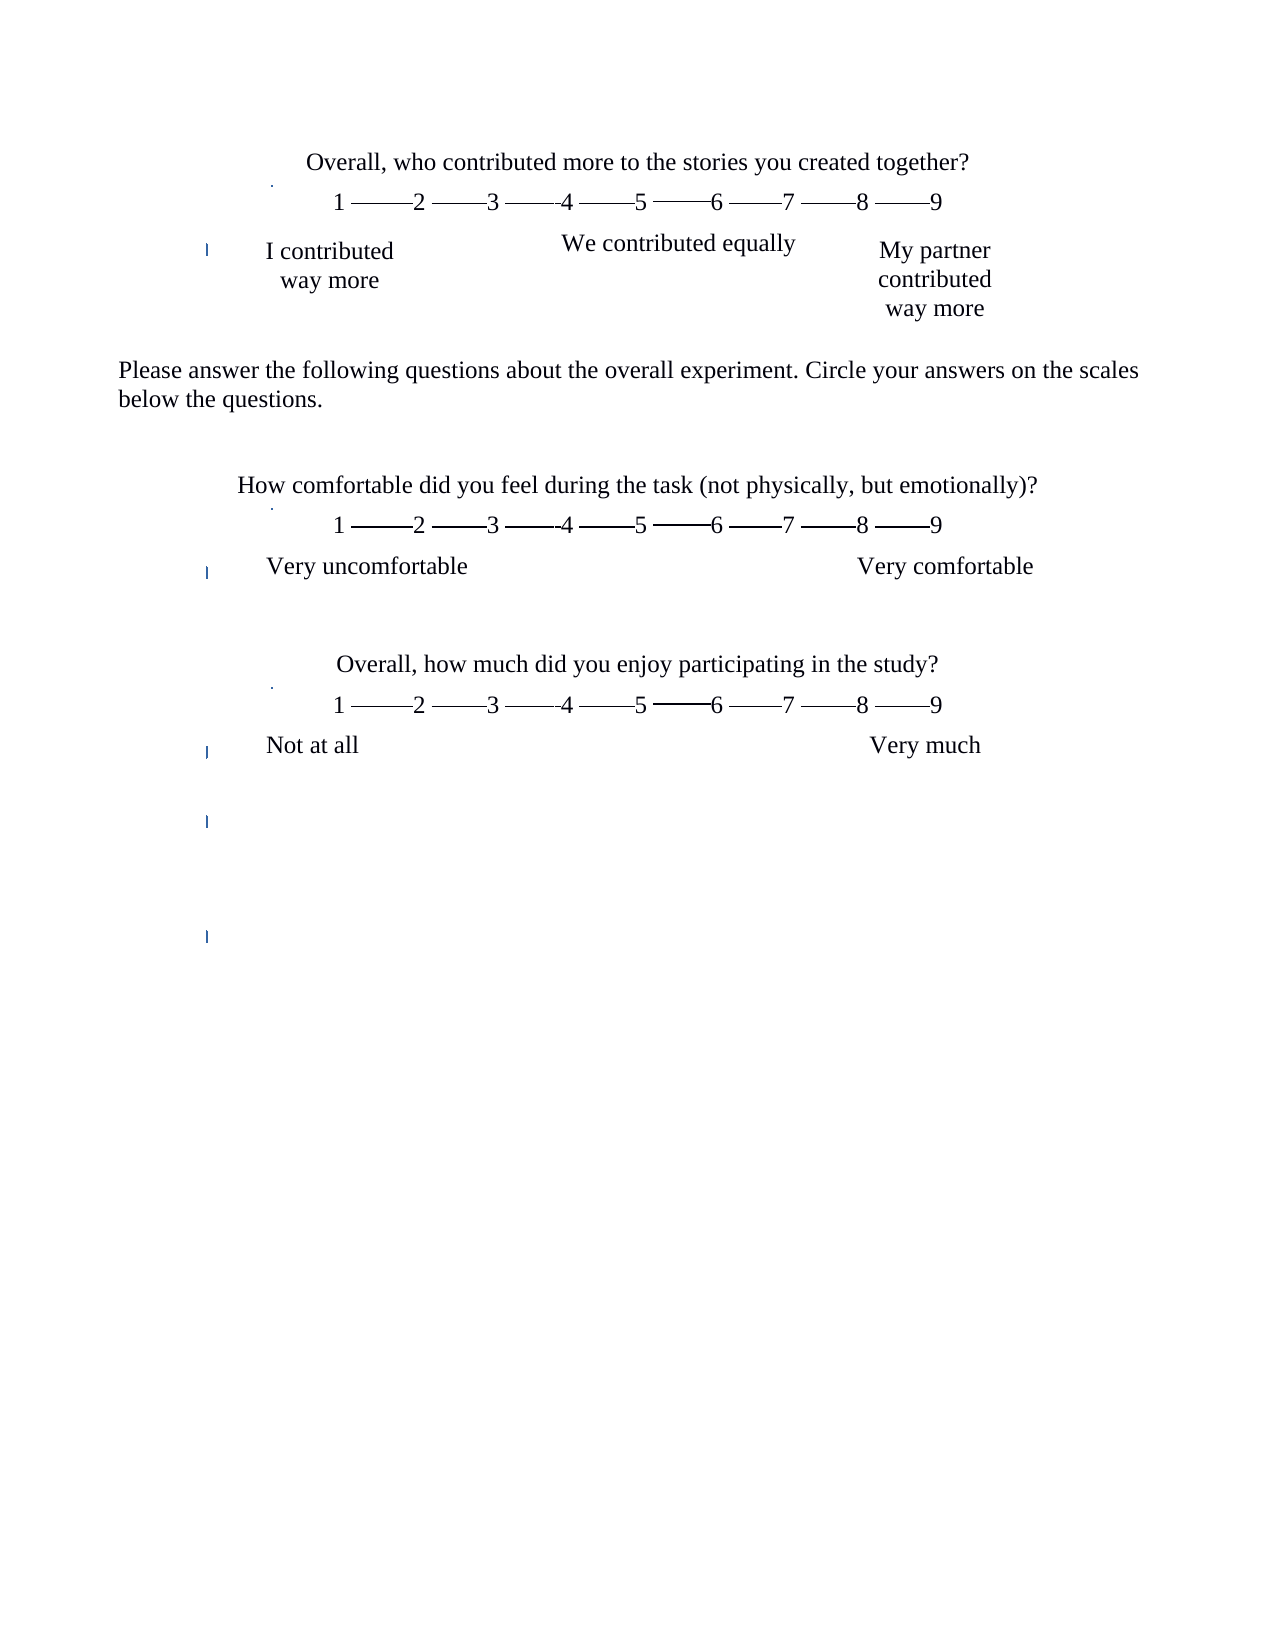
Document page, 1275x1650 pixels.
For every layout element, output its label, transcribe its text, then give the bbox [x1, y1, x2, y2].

text 1 2 3 4 5 6 7 8 9 [118, 187, 1157, 216]
text Overall, who contributed more to the stories you created together? [118, 147, 1157, 176]
text We contributed equally [118, 228, 1157, 257]
text Very uncomfortable Very comfortable [118, 551, 1157, 580]
text Overall, how much did you enjoy participating in the study? [118, 649, 1157, 678]
text 1 2 3 4 5 6 7 8 9 [118, 511, 1157, 539]
text Not at all Very much [118, 731, 1157, 759]
text 1 2 3 4 5 6 7 8 9 [118, 690, 1157, 719]
text Please answer the following questions about the overall experiment. Circle your answers on the scales below the questions. [118, 355, 1157, 412]
text How comfortable did you feel during the task (not physically, but emotionally)? [118, 470, 1157, 499]
